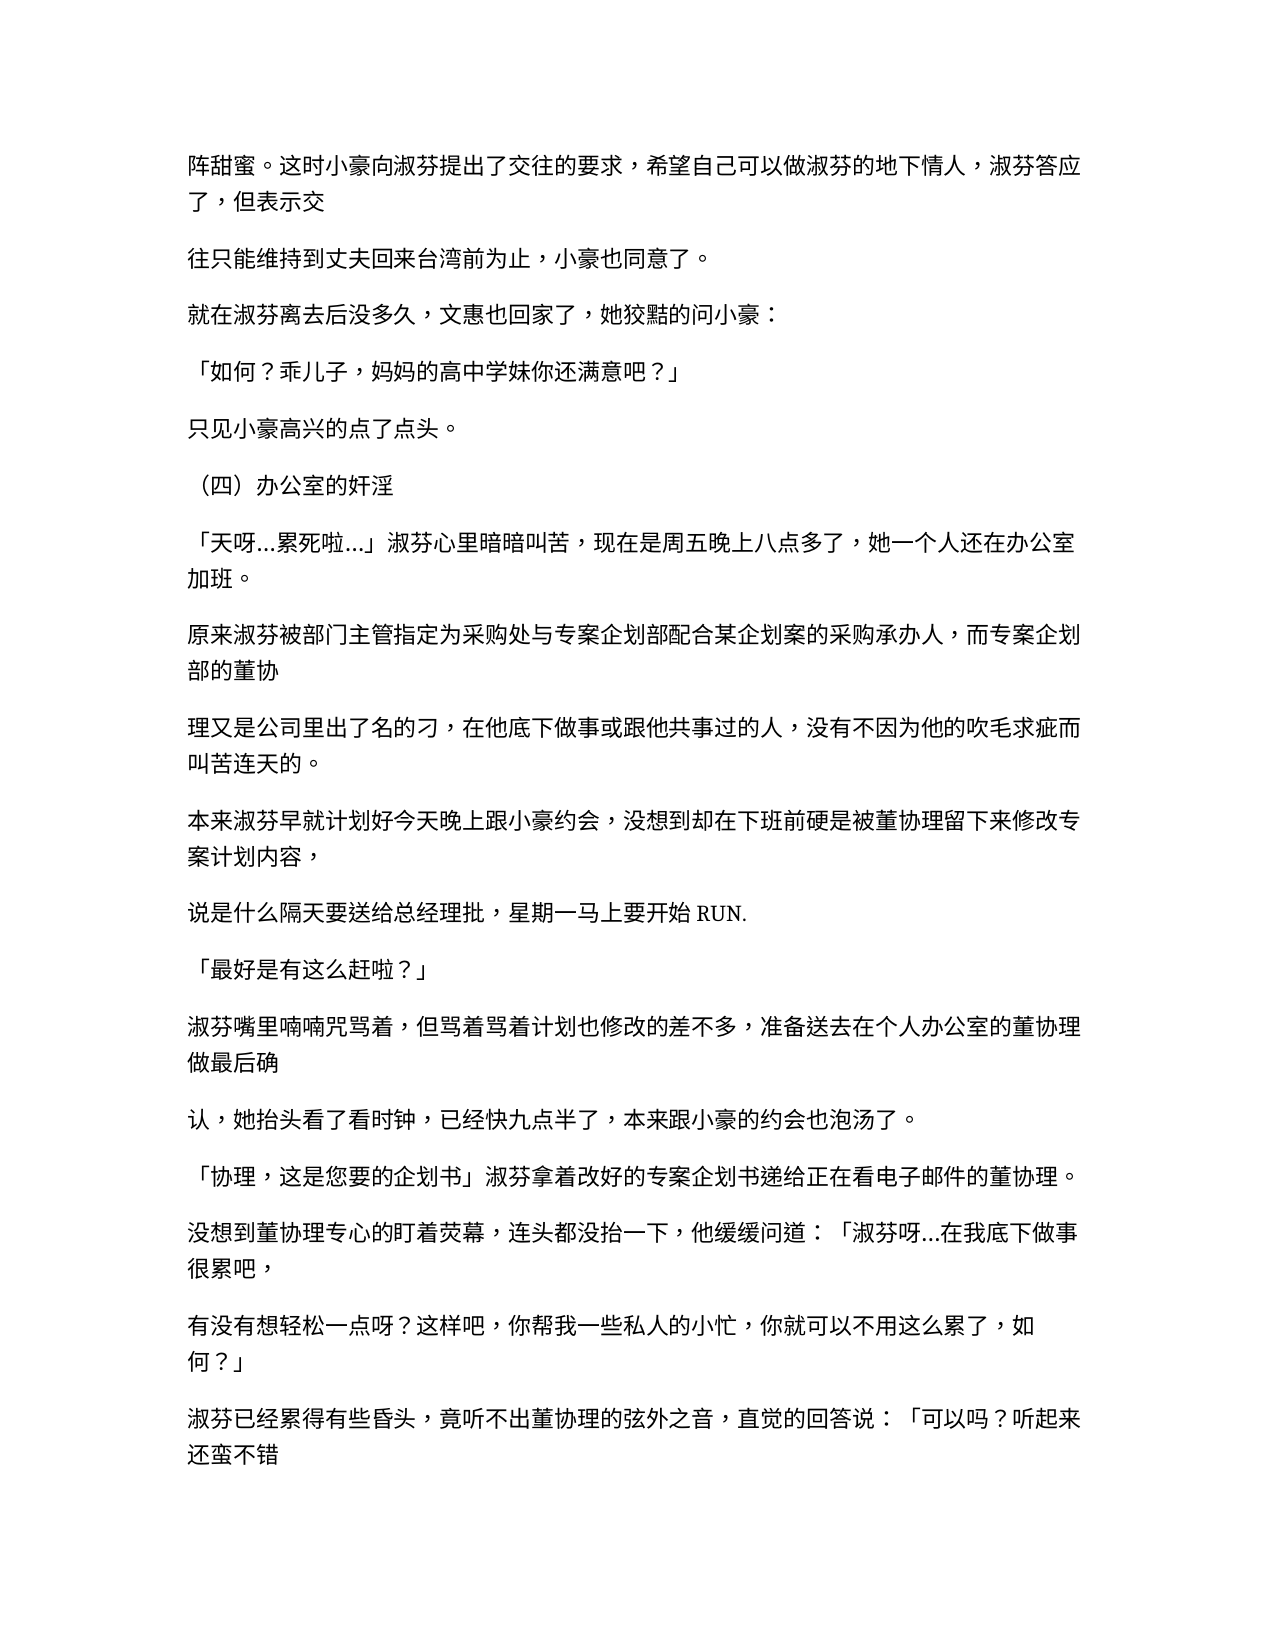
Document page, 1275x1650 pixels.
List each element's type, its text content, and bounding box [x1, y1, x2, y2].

text 认，她抬头看了看时钟，已经快九点半了，本来跟小豪的约会也泡汤了。 [187, 1104, 1087, 1135]
text 阵甜蜜。这时小豪向淑芬提出了交往的要求，希望自己可以做淑芬的地下情人，淑芬答应了，但表示交 [187, 150, 1087, 217]
text 「最好是有这么赶啦？」 [187, 954, 1087, 985]
text （四）办公室的奸淫 [187, 470, 1087, 501]
text 「协理，这是您要的企划书」淑芬拿着改好的专案企划书递给正在看电子邮件的董协理。 [187, 1160, 1087, 1192]
text 淑芬已经累得有些昏头，竟听不出董协理的弦外之音，直觉的回答说：「可以吗？听起来还蛮不错 [187, 1403, 1087, 1470]
text 往只能维持到丈夫回来台湾前为止，小豪也同意了。 [187, 243, 1087, 274]
text 原来淑芬被部门主管指定为采购处与专案企划部配合某企划案的采购承办人，而专案企划部的董协 [187, 619, 1087, 686]
text 有没有想轻松一点呀？这样吧，你帮我一些私人的小忙，你就可以不用这么累了，如何？」 [187, 1310, 1087, 1377]
text 说是什么隔天要送给总经理批，星期一马上要开始RUN. [187, 897, 1087, 929]
text 没想到董协理专心的盯着荧幕，连头都没抬一下，他缓缓问道：「淑芬呀…在我底下做事很累吧， [187, 1217, 1087, 1284]
text 「天呀…累死啦…」淑芬心里暗暗叫苦，现在是周五晚上八点多了，她一个人还在办公室加班。 [187, 527, 1087, 594]
text 本来淑芬早就计划好今天晚上跟小豪约会，没想到却在下班前硬是被董协理留下来修改专案计划内容， [187, 805, 1087, 872]
text 淑芬嘴里喃喃咒骂着，但骂着骂着计划也修改的差不多，准备送去在个人办公室的董协理做最后确 [187, 1011, 1087, 1078]
text 理又是公司里出了名的刁，在他底下做事或跟他共事过的人，没有不因为他的吹毛求疵而叫苦连天的。 [187, 712, 1087, 779]
text 「如何？乖儿子，妈妈的高中学妹你还满意吧？」 [187, 356, 1087, 387]
text 只见小豪高兴的点了点头。 [187, 413, 1087, 444]
text 就在淑芬离去后没多久，文惠也回家了，她狡黠的问小豪： [187, 299, 1087, 331]
